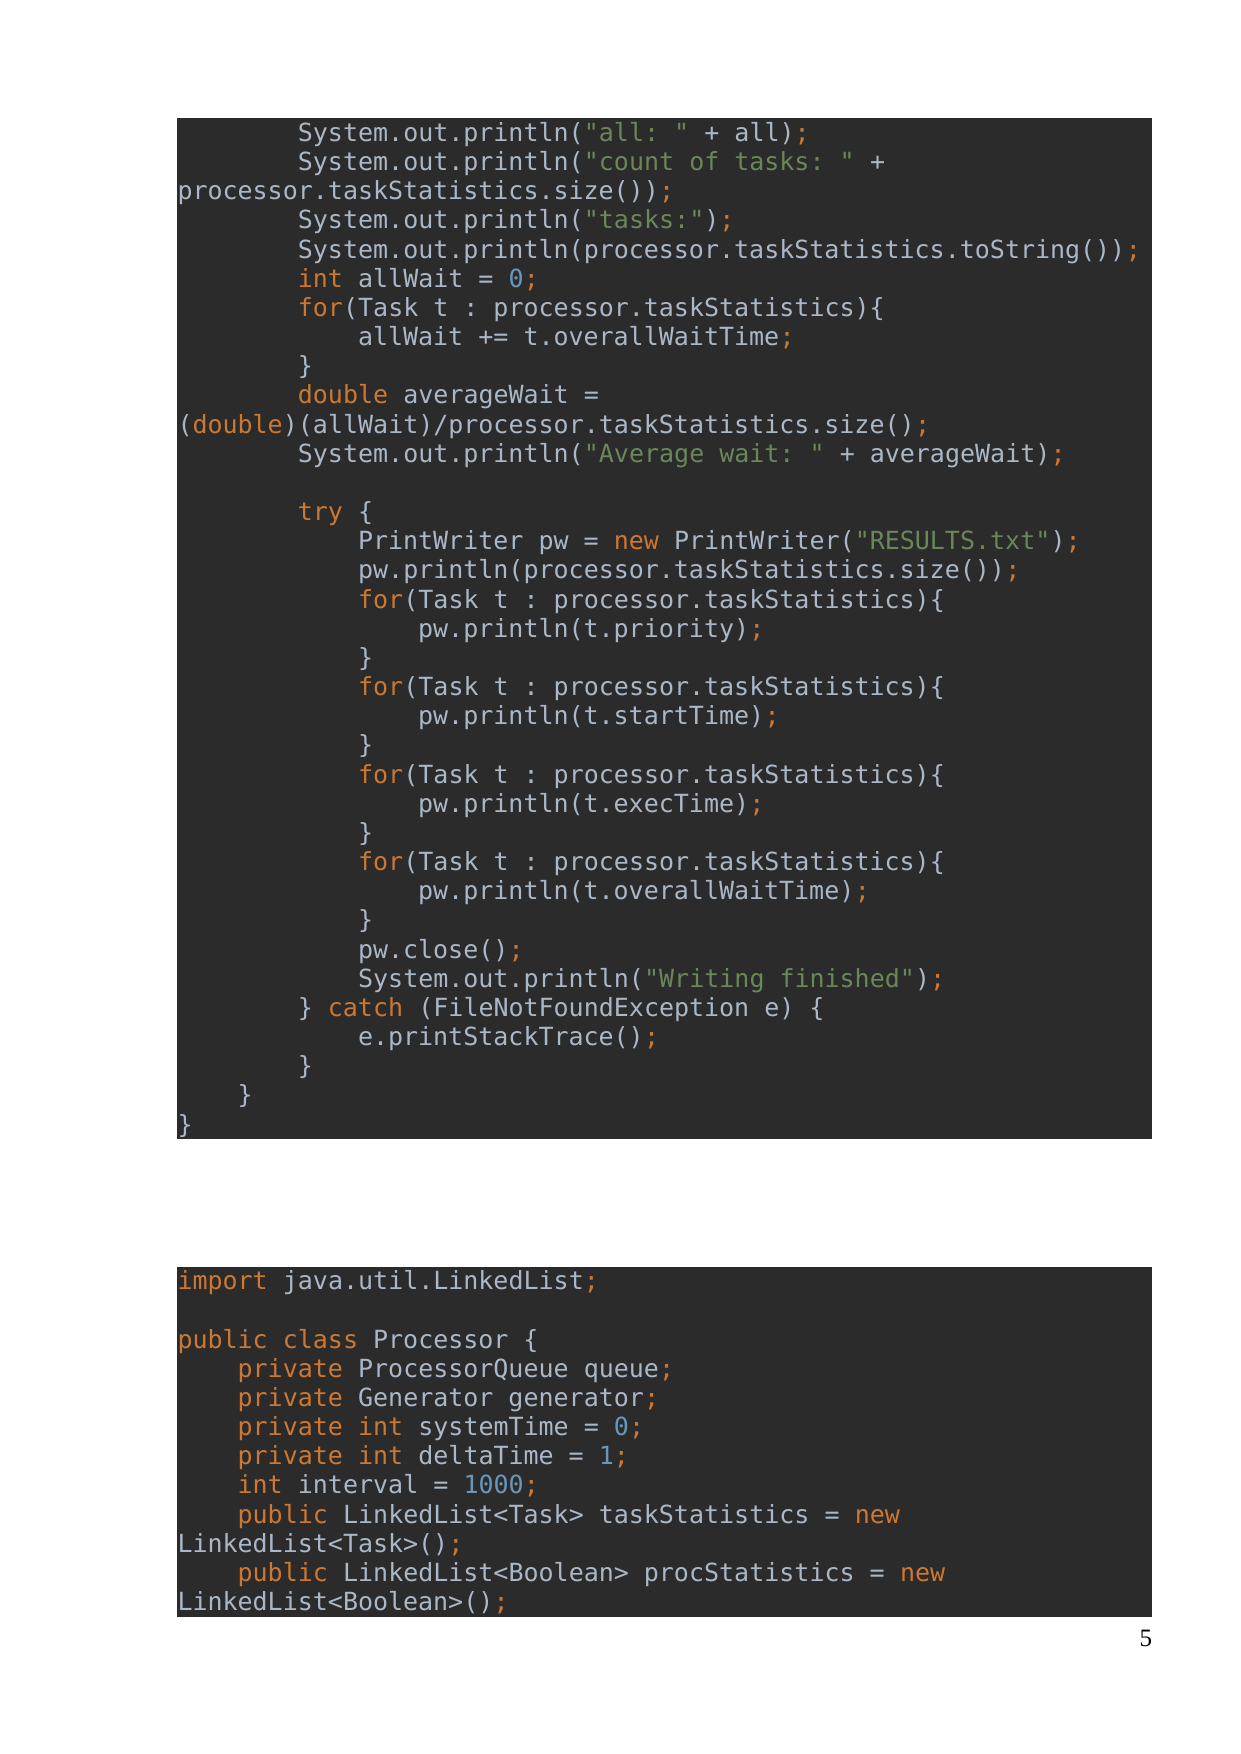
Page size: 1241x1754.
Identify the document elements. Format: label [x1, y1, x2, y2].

text [177, 118, 1152, 1139]
text [177, 1267, 1152, 1617]
